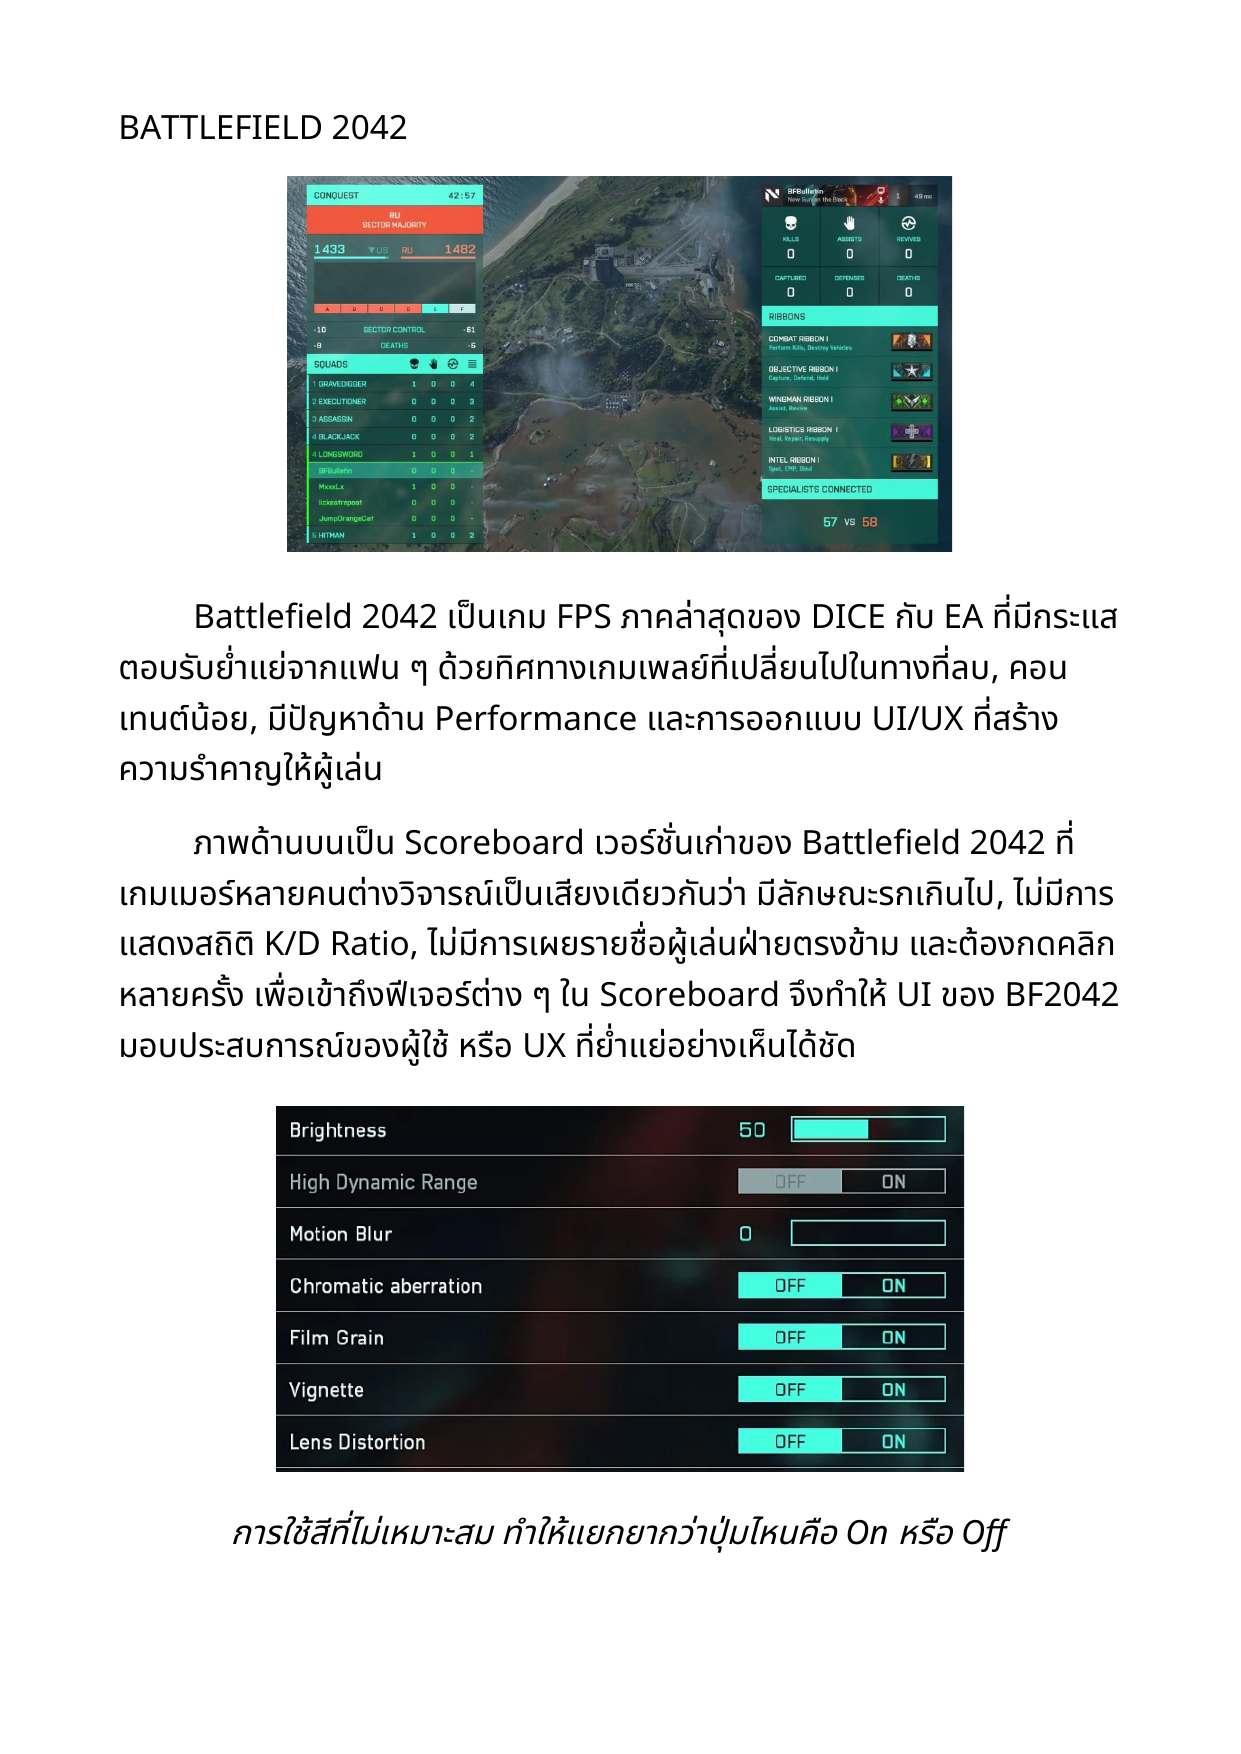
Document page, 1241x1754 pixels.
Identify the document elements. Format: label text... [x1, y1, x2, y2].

text การใช้สีที่ไม่เหมาะสม ทำให้แยกยากว่าปุ่มไหนคือ On หรือ Off [118, 1509, 1122, 1559]
subtitle Battlefield 2042 [118, 103, 1122, 149]
text Battlefield 2042 เป็นเกม FPS ภาคล่าสุดของ DICE กับ EA ที่มีกระแสตอบรับย่ำแย่จากแฟน ๆ ด้วยทิศทางเกมเพลย์ที่เปลี่ยนไปในทางที่ลบ, คอนเทนต์น้อย, มีปัญหาด้าน Performance และการออกแบบ UI/UX ที่สร้างความรำคาญให้ผู้เล่น [118, 318, 1122, 796]
picture [276, 1106, 965, 1472]
text ภาพด้านบนเป็น Scoreboard เวอร์ชั่นเก่าของ Battlefield 2042 ที่เกมเมอร์หลายคนต่างวิจารณ์เป็นเสียงเดียวกันว่า มีลักษณะรกเกินไป, ไม่มีการแสดงสถิติ K/D Ratio, ไม่มีการเผยรายชื่อผู้เล่นฝ่ายตรงข้าม และต้องกดคลิกหลายครั้ง เพื่อเข้าถึงฟีเจอร์ต่าง ๆ ใน Scoreboard จึงทำให้ UI ของ BF2042 มอบประสบการณ์ของผู้ใช้ หรือ UX ที่ย่ำแย่อย่างเห็นได้ชัด [118, 819, 1122, 1072]
picture [286, 176, 952, 552]
